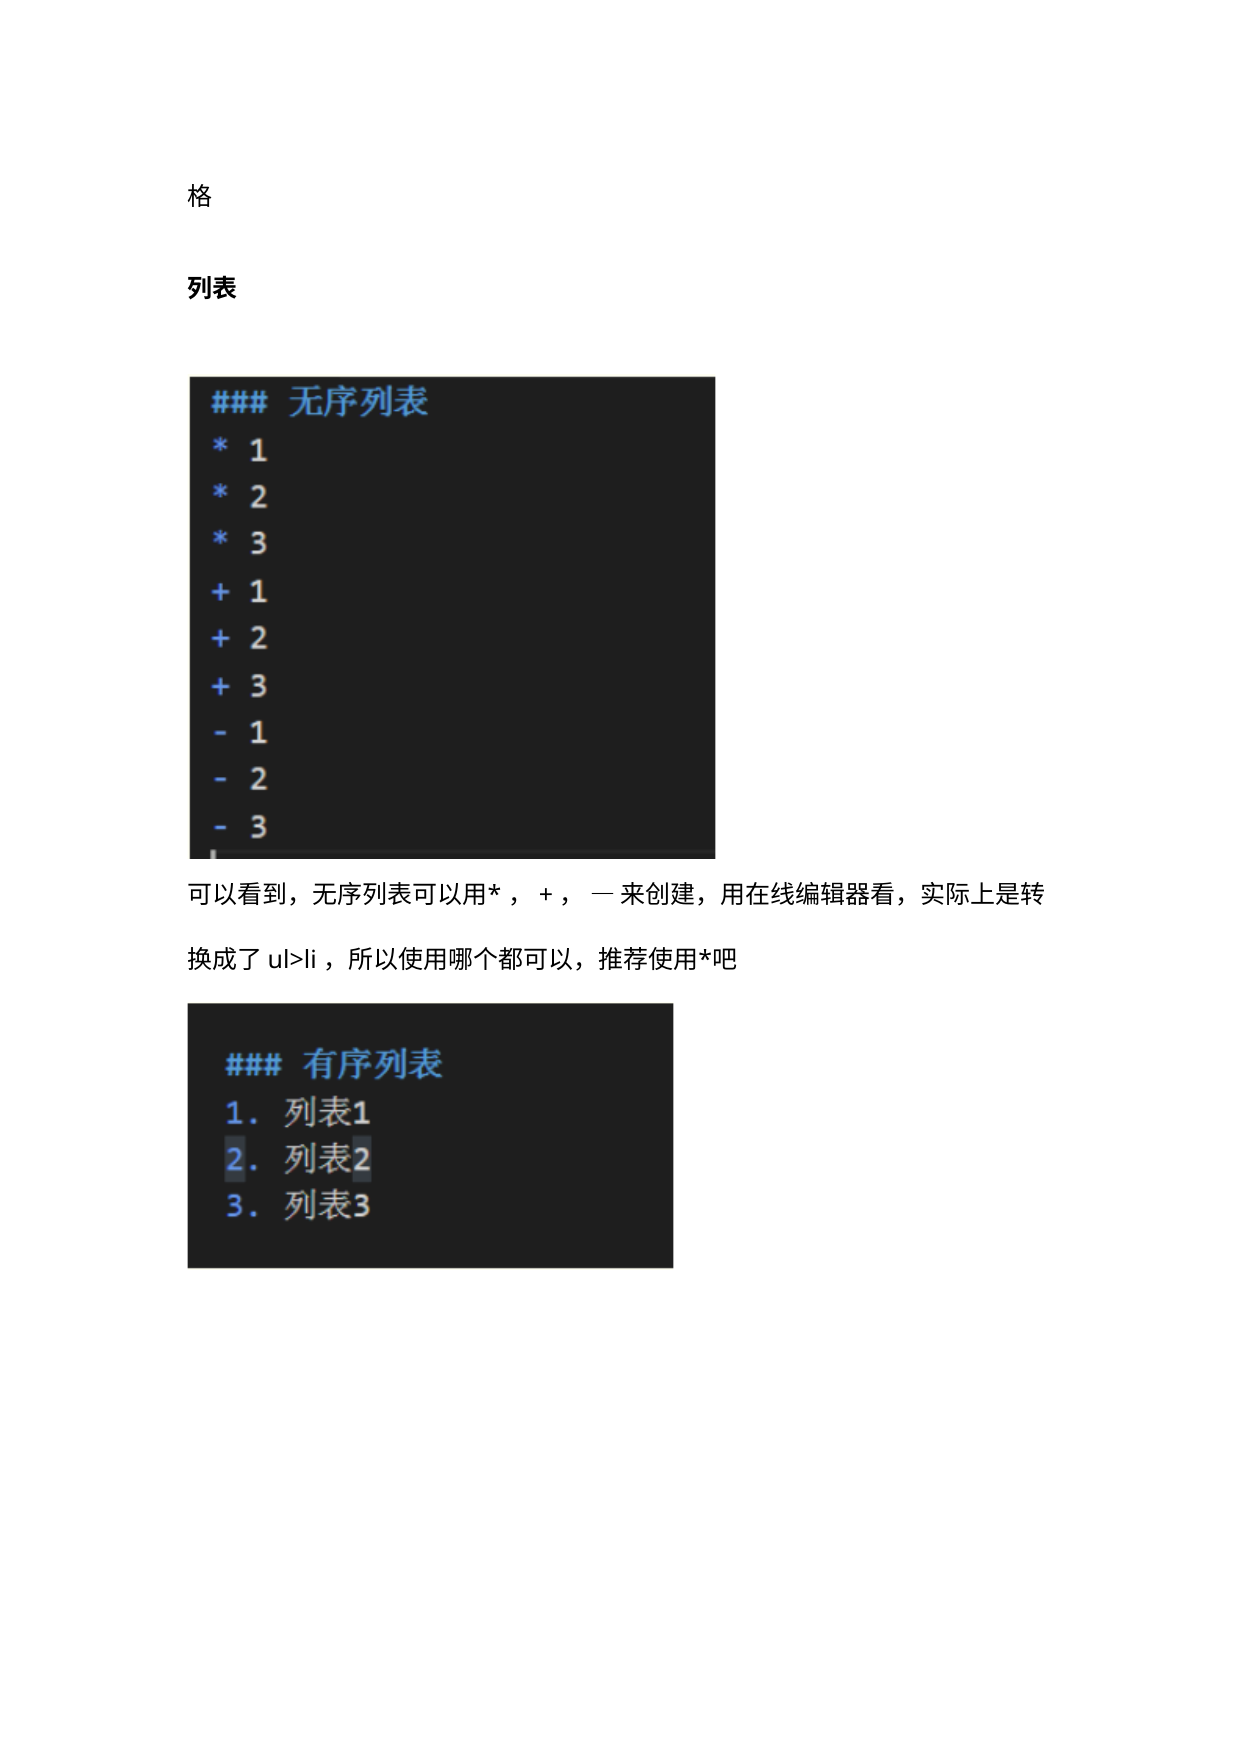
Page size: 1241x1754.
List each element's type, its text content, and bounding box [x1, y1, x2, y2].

text 可以看到，无序列表可以用* ， + ， — 来创建，用在线编辑器看，实际上是转换成了ul>li ，所以使用哪个都可以，推荐使用*吧 [187, 860, 1053, 990]
picture [187, 374, 716, 859]
subtitle 列表 [187, 254, 1053, 319]
text 前面带#号，后面带文字，分别表示h1-h6,上图可以看出，注意，#号后面有空格 [187, 162, 1053, 227]
picture [187, 1002, 674, 1270]
